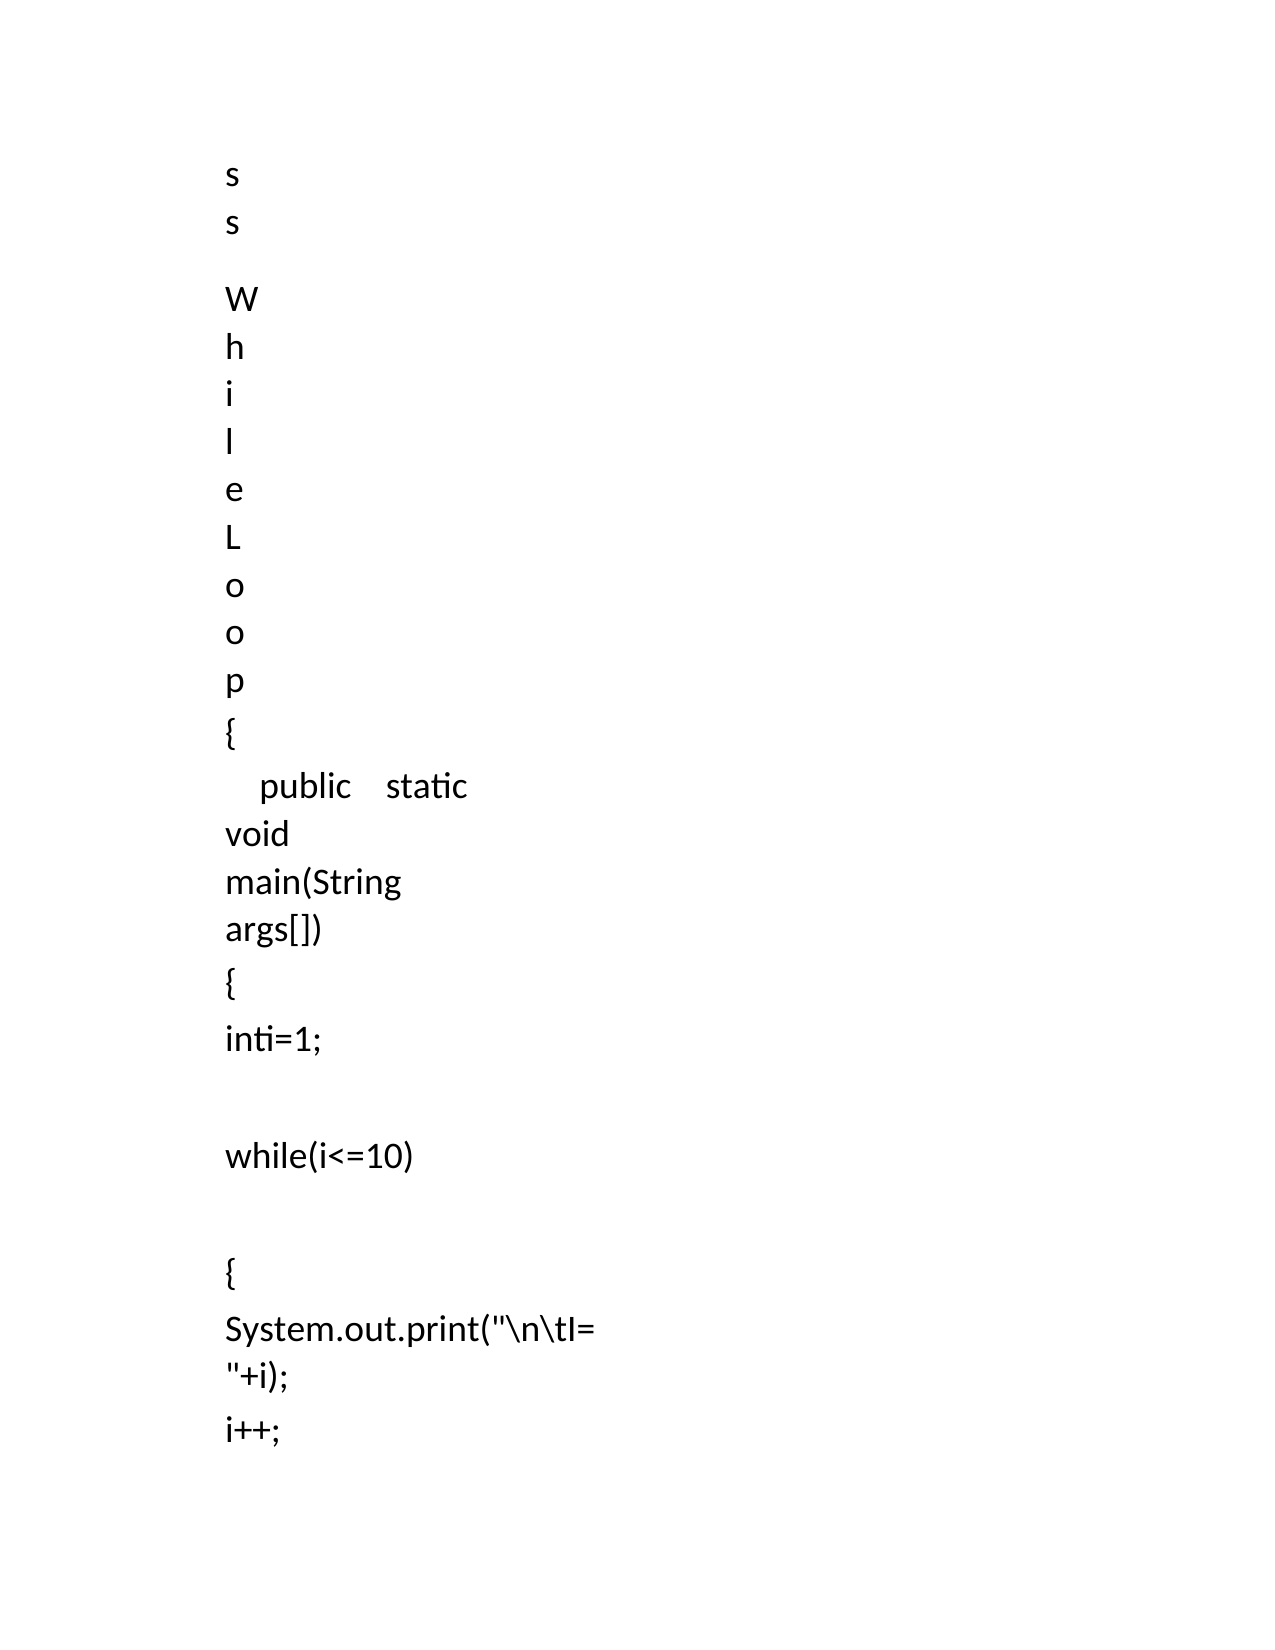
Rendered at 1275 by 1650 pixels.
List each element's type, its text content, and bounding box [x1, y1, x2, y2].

text { [225, 959, 1114, 1005]
text System.out.print("\n\tI= "+i); [225, 1304, 664, 1398]
text i++; [225, 1406, 664, 1452]
text { [225, 709, 468, 754]
text { [225, 1248, 1114, 1294]
text inti=1; [225, 1015, 1114, 1061]
text while(i<=10) [225, 1132, 1114, 1178]
text public static void main(String args[]) [225, 762, 468, 951]
